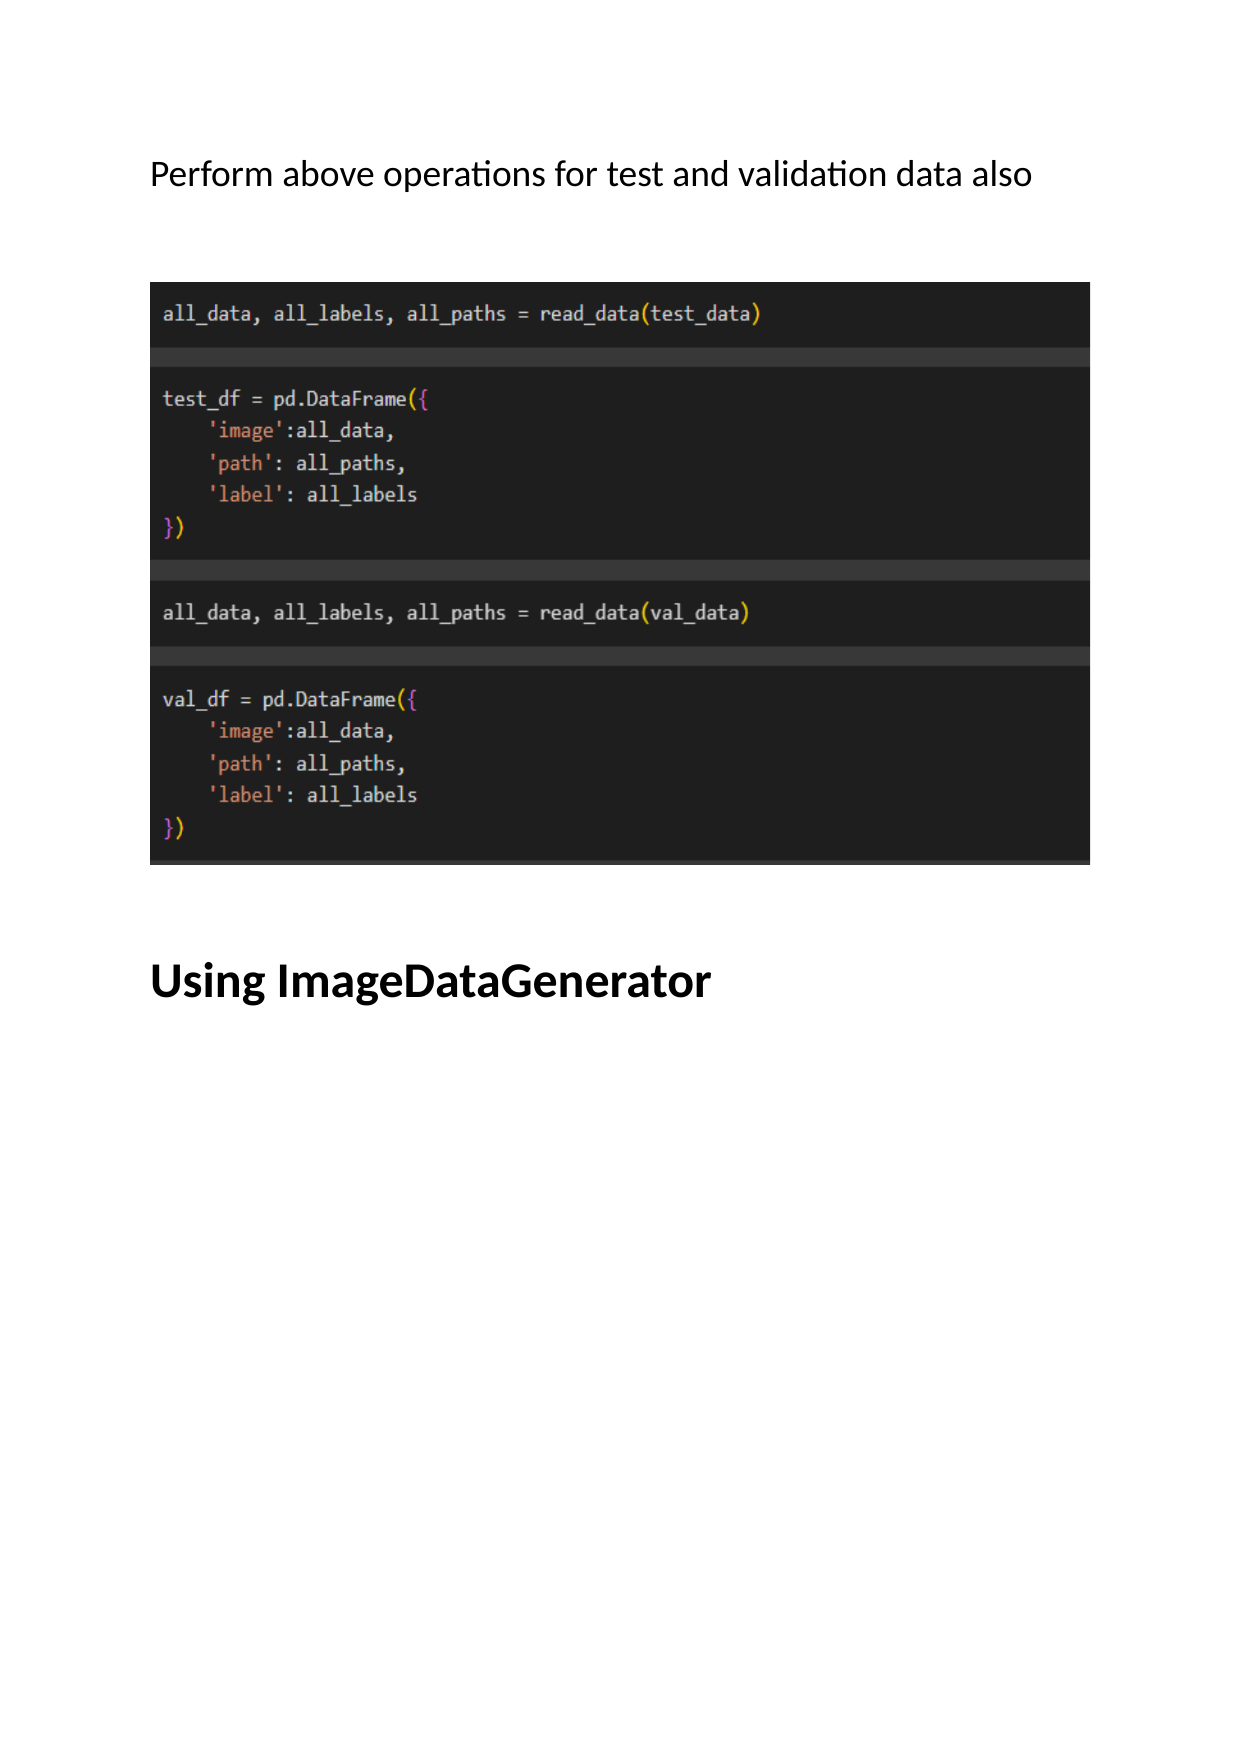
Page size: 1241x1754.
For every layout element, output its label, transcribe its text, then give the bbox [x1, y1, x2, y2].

text Using ImageDataGenerator [150, 949, 1090, 1010]
text Perform above operations for test and validation data also [150, 150, 1090, 196]
picture [150, 282, 1091, 865]
